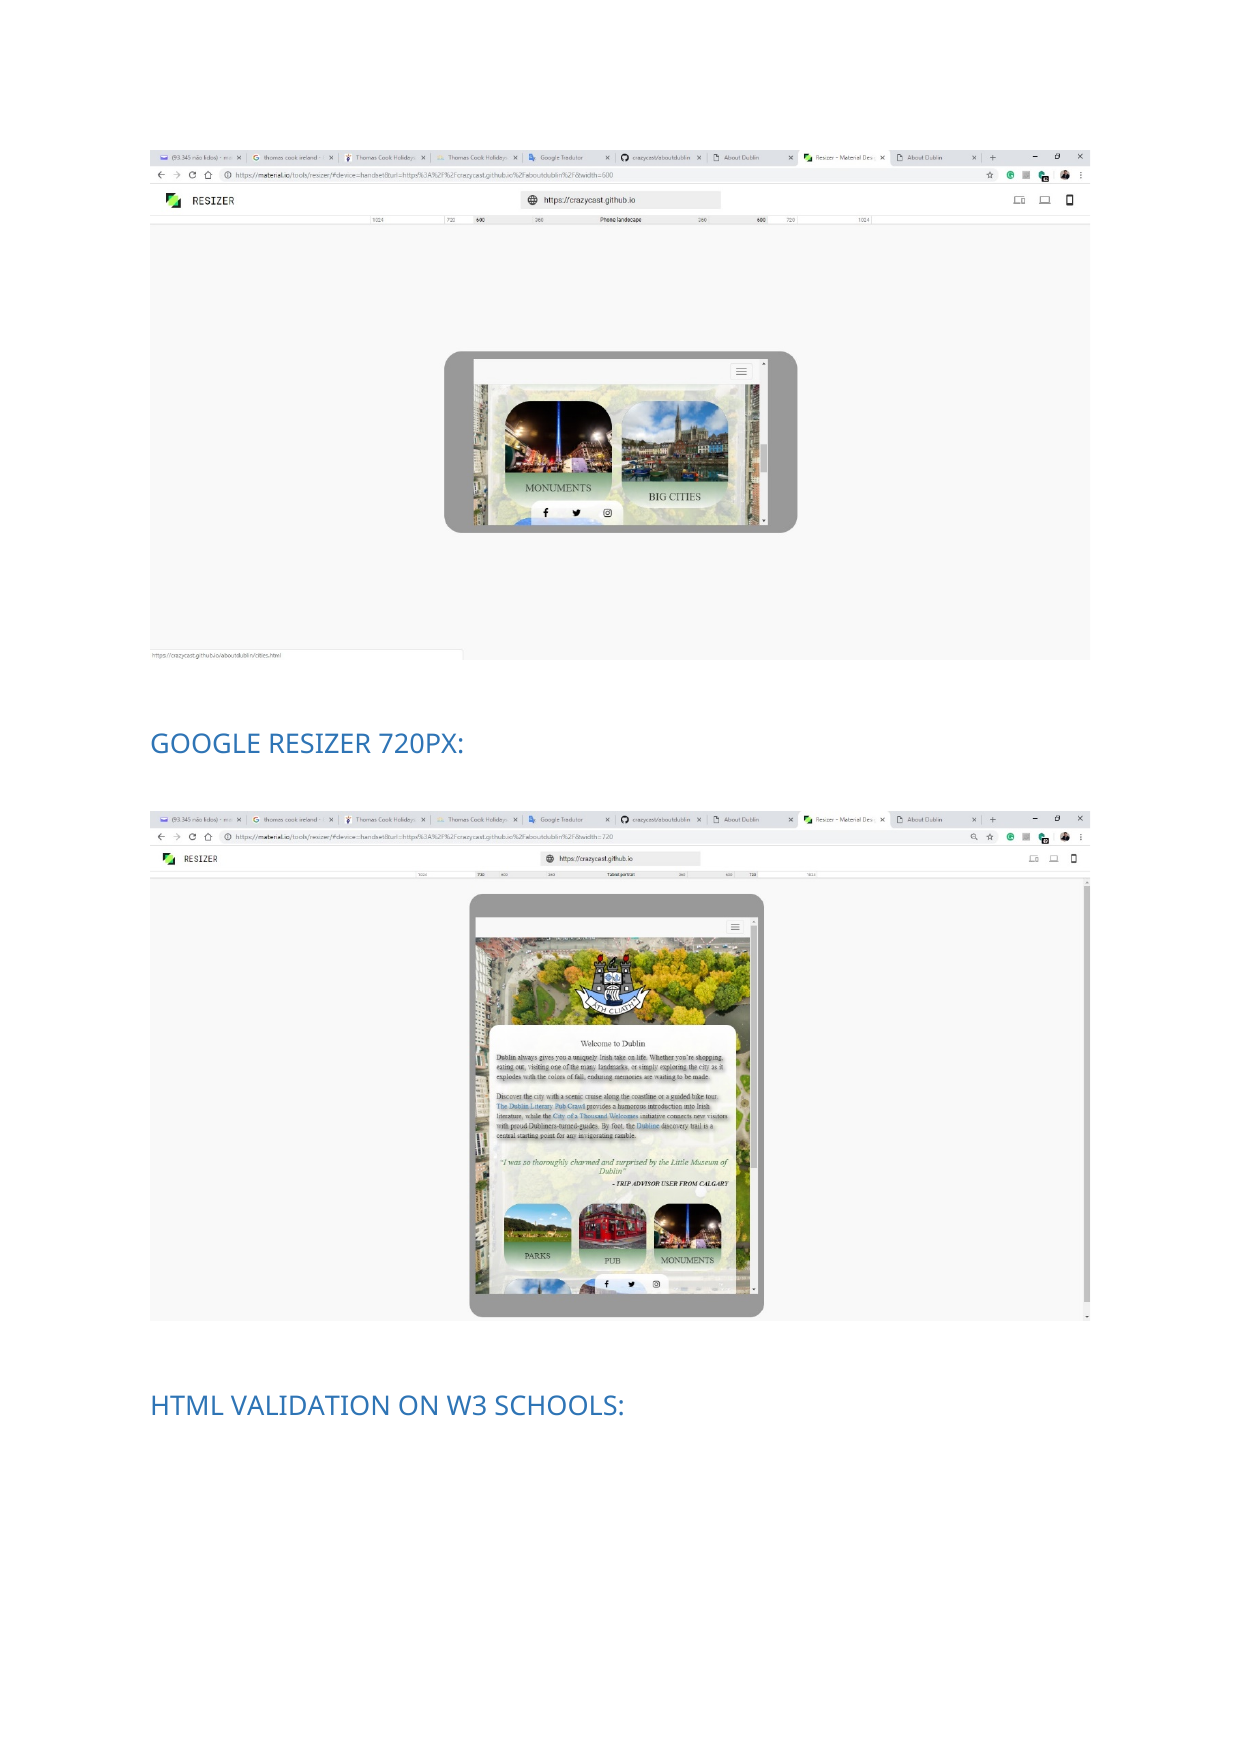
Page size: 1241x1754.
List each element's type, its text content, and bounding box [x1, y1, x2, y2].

picture [150, 811, 1091, 1321]
picture [150, 150, 1091, 660]
subtitle GOOGLE RESIZER 720PX: [150, 725, 1090, 762]
subtitle HTML VALIDATION ON W3 SCHOOLS: [150, 1387, 1090, 1423]
